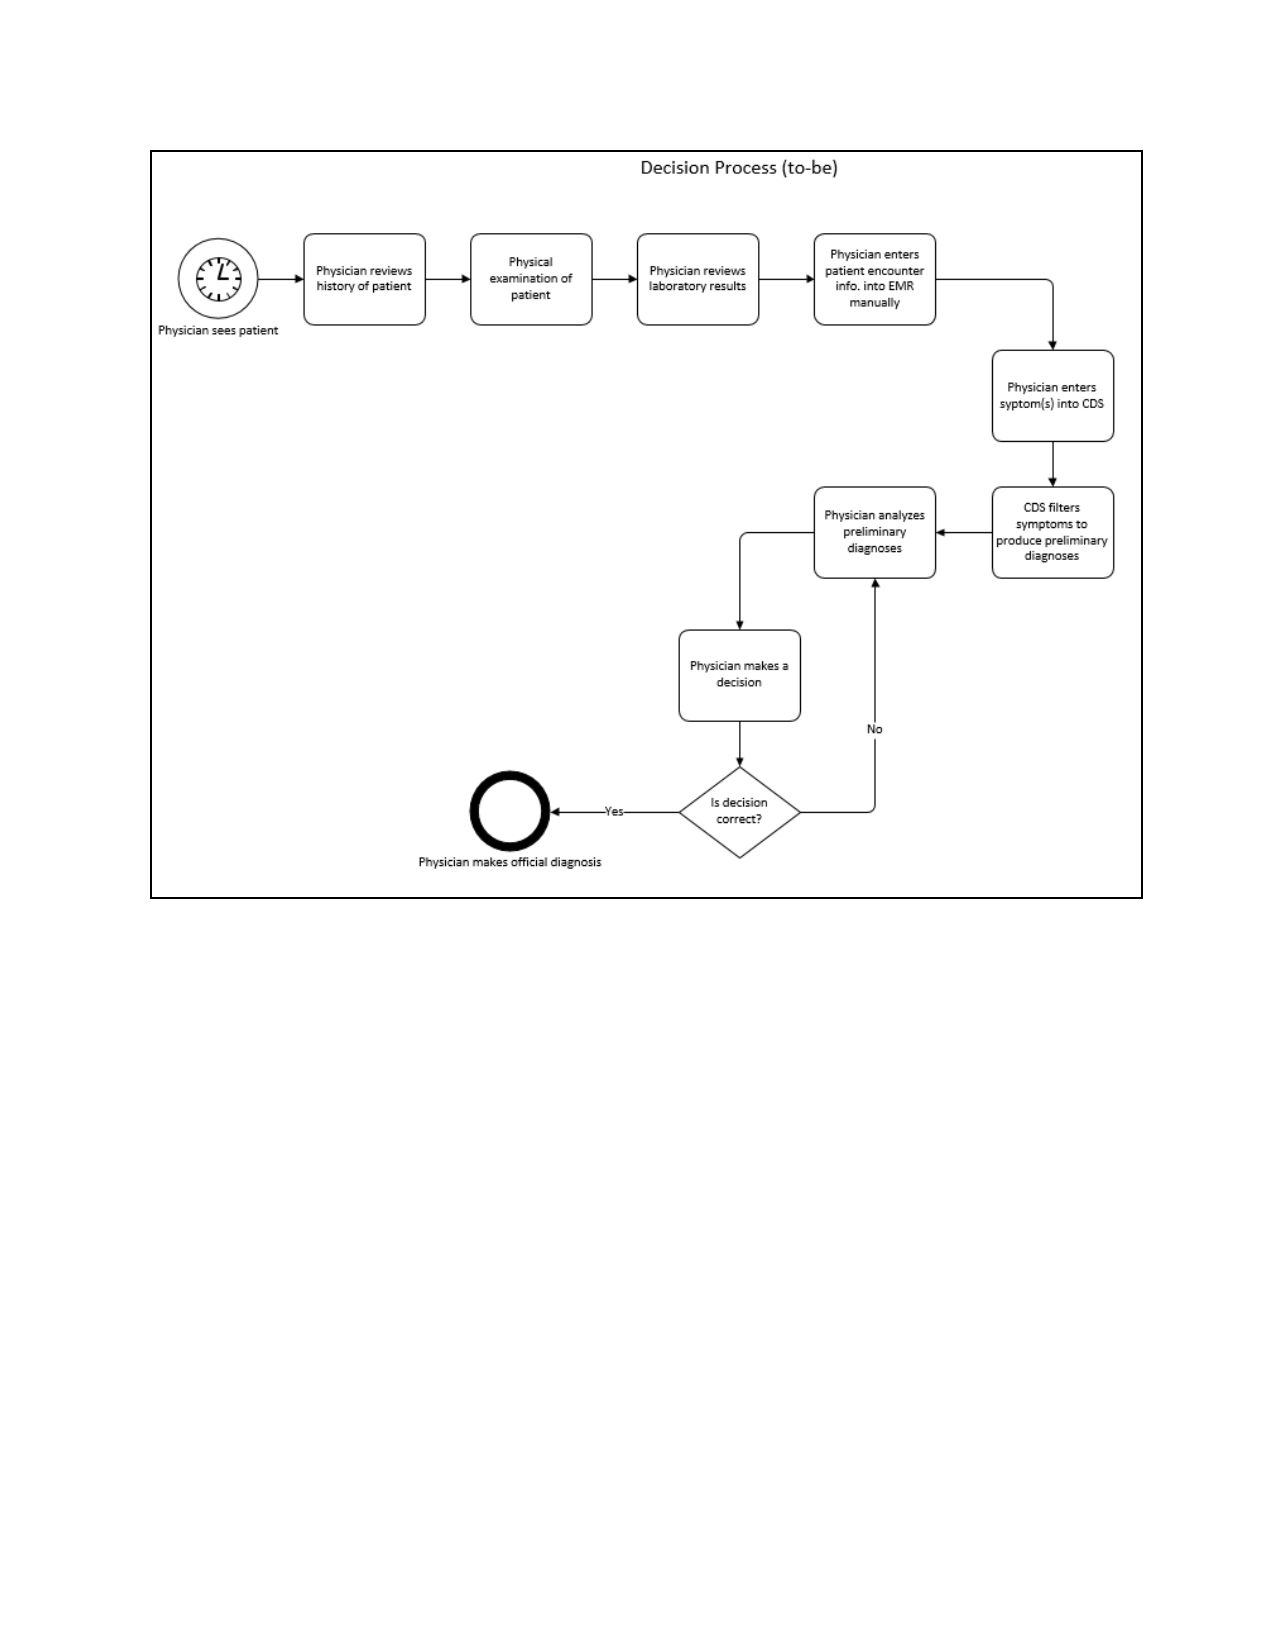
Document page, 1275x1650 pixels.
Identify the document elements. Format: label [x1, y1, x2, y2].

picture [152, 152, 1141, 897]
